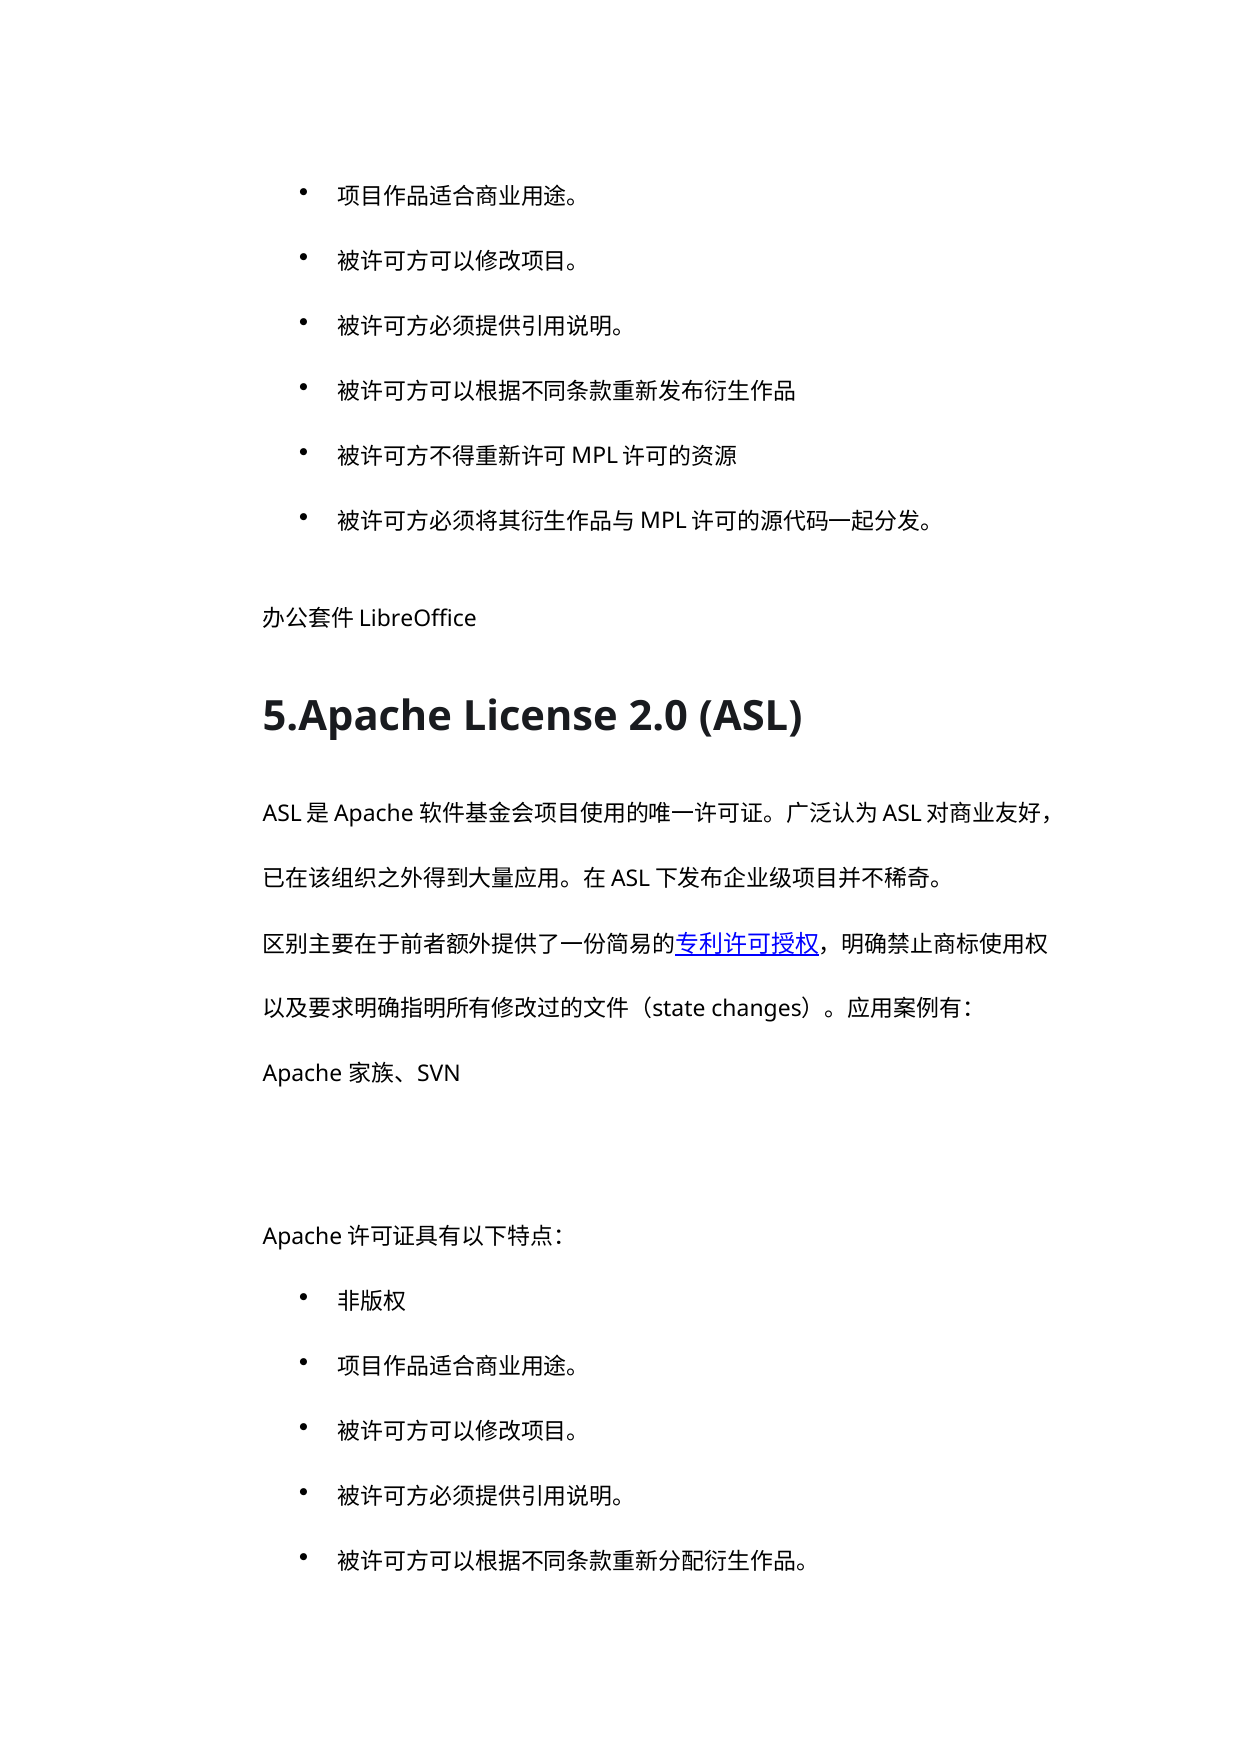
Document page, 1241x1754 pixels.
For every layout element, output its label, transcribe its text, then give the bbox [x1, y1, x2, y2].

list 被许可方可以修改项目。 [300, 1397, 1053, 1462]
text Apache许可证具有以下特点： [262, 1202, 1053, 1267]
list 被许可方必须提供引用说明。 [300, 1462, 1053, 1527]
list 被许可方不得重新许可MPL许可的资源 [300, 422, 1053, 487]
list 被许可方可以修改项目。 [300, 227, 1053, 292]
text 5.Apache License 2.0 (ASL) [262, 682, 1053, 747]
list 被许可方必须将其衍生作品与MPL许可的源代码一起分发。 [300, 487, 1053, 552]
list 被许可方必须提供引用说明。 [300, 292, 1053, 357]
text 区别主要在于前者额外提供了一份简易的专利许可授权，明确禁止商标使用权以及要求明确指明所有修改过的文件（state changes）。应用案例有：Apache 家族、SVN [262, 909, 1053, 1104]
list 项目作品适合商业用途。 [300, 162, 1053, 227]
list 被许可方可以根据不同条款重新发布衍生作品 [300, 357, 1053, 422]
text 办公套件LibreOffice [262, 584, 1053, 649]
text ASL是Apache 软件基金会项目使用的唯一许可证。广泛认为ASL对商业友好，已在该组织之外得到大量应用。在ASL下发布企业级项目并不稀奇。 [262, 779, 1053, 909]
list 项目作品适合商业用途。 [300, 1332, 1053, 1397]
list 被许可方可以根据不同条款重新分配衍生作品。 [300, 1527, 1053, 1592]
list 非版权 [300, 1267, 1053, 1332]
